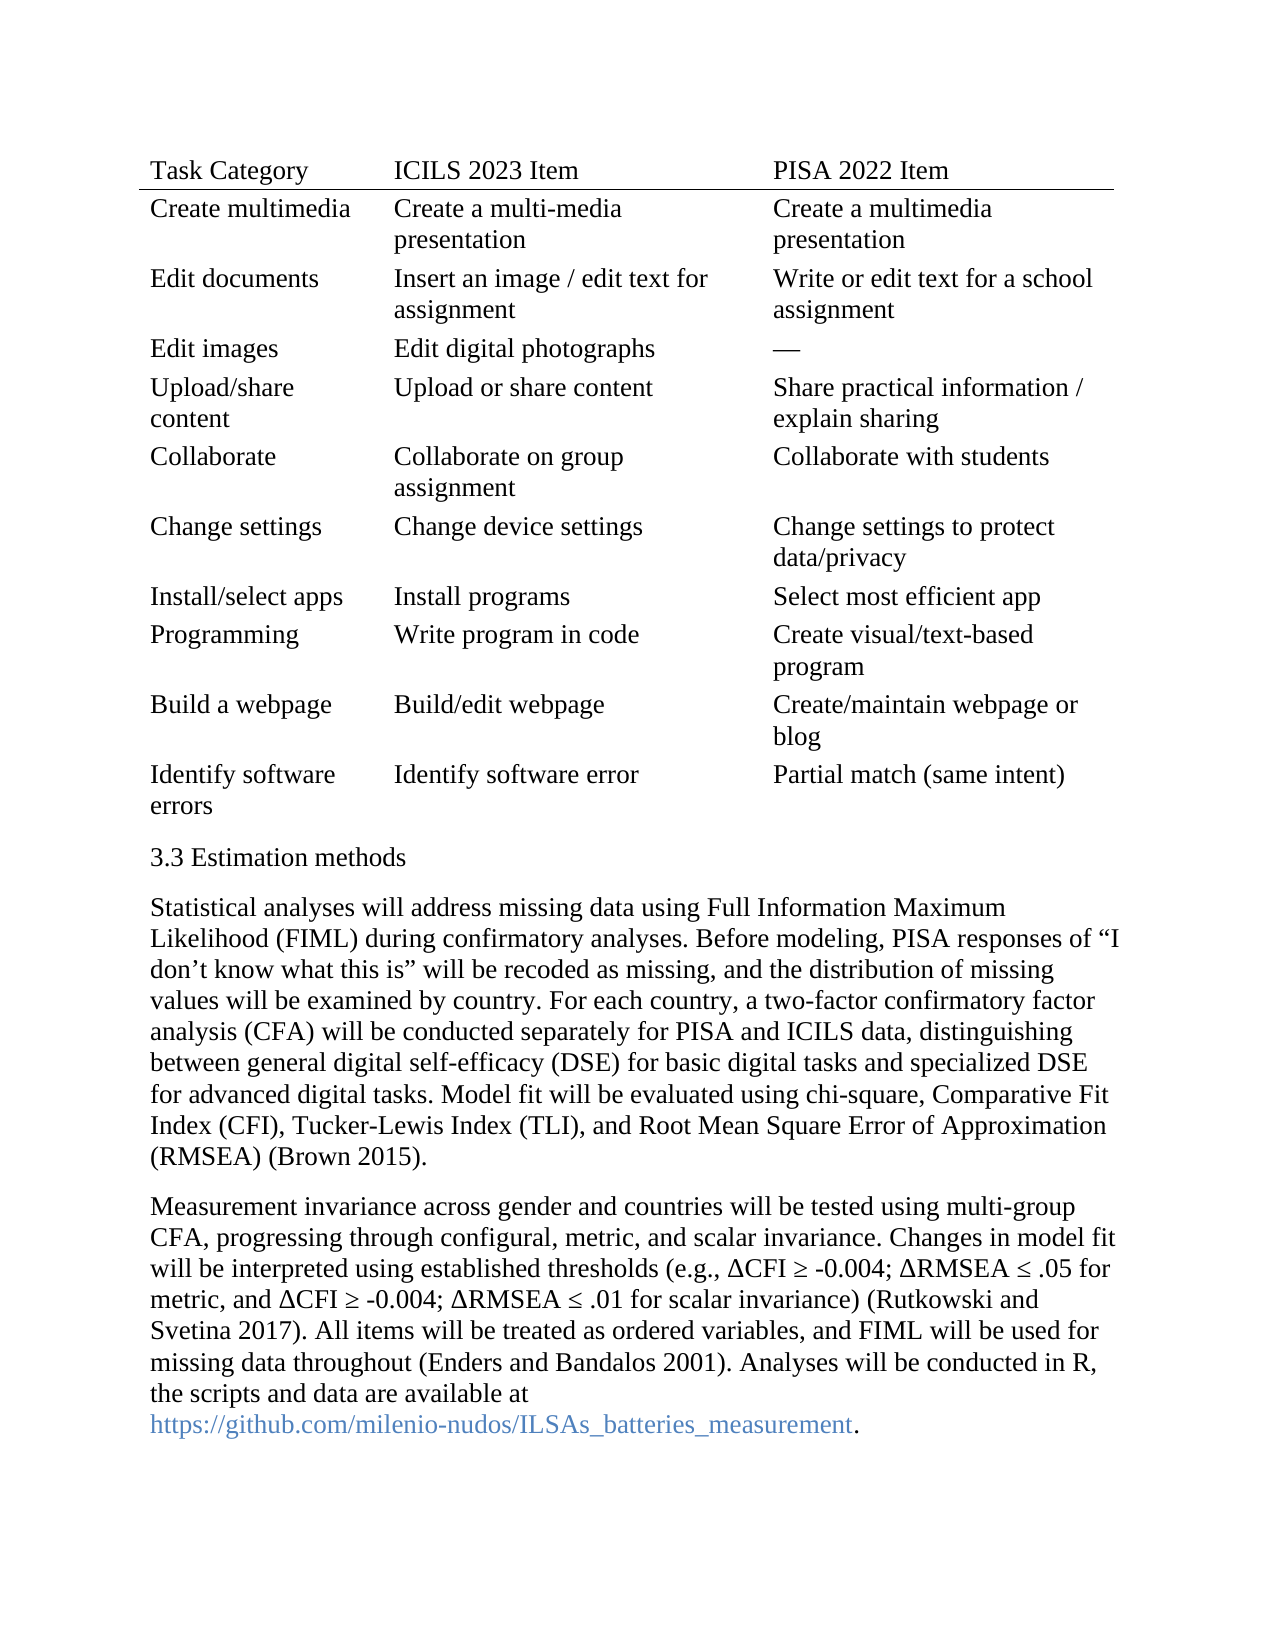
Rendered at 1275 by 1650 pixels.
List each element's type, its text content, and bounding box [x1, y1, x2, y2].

table_header ICILS 2023 Item [383, 150, 762, 189]
table_cell Install/select apps [139, 576, 382, 615]
table_cell Collaborate [139, 437, 382, 506]
table_cell Create/maintain webpage or blog [762, 685, 1114, 754]
table_cell Change settings to protect data/privacy [762, 506, 1114, 576]
text Measurement invariance across gender and countries will be tested using multi-group CFA, progressing through configural, metric, and scalar invariance. Changes in model fit will be interpreted using established thresholds (e.g., ΔCFI ≥ -0.004; ΔRMSEA ≤ .05 for metric, and ΔCFI ≥ -0.004; ΔRMSEA ≤ .01 for scalar invariance) (Rutkowski and Svetina 2017). All items will be treated as ordered variables, and FIML will be used for missing data throughout (Enders and Bandalos 2001). Analyses will be conducted in R, the scripts and data are available at https://github.com/milenio-nudos/ILSAs_batteries_measurement. [150, 1190, 1125, 1439]
table_cell Upload/share content [139, 367, 382, 437]
table_cell Select most efficient app [762, 576, 1114, 615]
table_cell Identify software error [383, 755, 762, 824]
table_cell Change device settings [383, 506, 762, 576]
table_cell Programming [139, 615, 382, 685]
table_cell Write program in code [383, 615, 762, 685]
table_cell Upload or share content [383, 367, 762, 437]
table_cell Build a webpage [139, 685, 382, 754]
table_cell Edit documents [139, 259, 382, 328]
table_cell Install programs [383, 576, 762, 615]
table_cell Create a multimedia presentation [762, 190, 1114, 258]
table_cell Create visual/text-based program [762, 615, 1114, 685]
table_header PISA 2022 Item [762, 150, 1114, 189]
table_cell Edit images [139, 328, 382, 367]
table_header Task Category [139, 150, 382, 189]
table_cell — [762, 328, 1114, 367]
table_cell Build/edit webpage [383, 685, 762, 754]
table_cell Identify software errors [139, 755, 382, 824]
table_cell Change settings [139, 506, 382, 576]
table_cell Collaborate on group assignment [383, 437, 762, 506]
text Statistical analyses will address missing data using Full Information Maximum Likelihood (FIML) during confirmatory analyses. Before modeling, PISA responses of “I don’t know what this is” will be recoded as missing, and the distribution of missing values will be examined by country. For each country, a two-factor confirmatory factor analysis (CFA) will be conducted separately for PISA and ICILS data, distinguishing between general digital self-efficacy (DSE) for basic digital tasks and specialized DSE for advanced digital tasks. Model fit will be evaluated using chi-square, Comparative Fit Index (CFI), Tucker-Lewis Index (TLI), and Root Mean Square Error of Approximation (RMSEA) (Brown 2015). [150, 891, 1125, 1171]
table_cell Create a multi-media presentation [383, 190, 762, 258]
table_cell Create multimedia [139, 190, 382, 258]
table_cell Edit digital photographs [383, 328, 762, 367]
table_cell Share practical information / explain sharing [762, 367, 1114, 437]
table_cell Collaborate with students [762, 437, 1114, 506]
table_cell Write or edit text for a school assignment [762, 259, 1114, 328]
table_cell Insert an image / edit text for assignment [383, 259, 762, 328]
subtitle 3.3 Estimation methods [150, 841, 1125, 872]
table_cell Partial match (same intent) [762, 755, 1114, 824]
